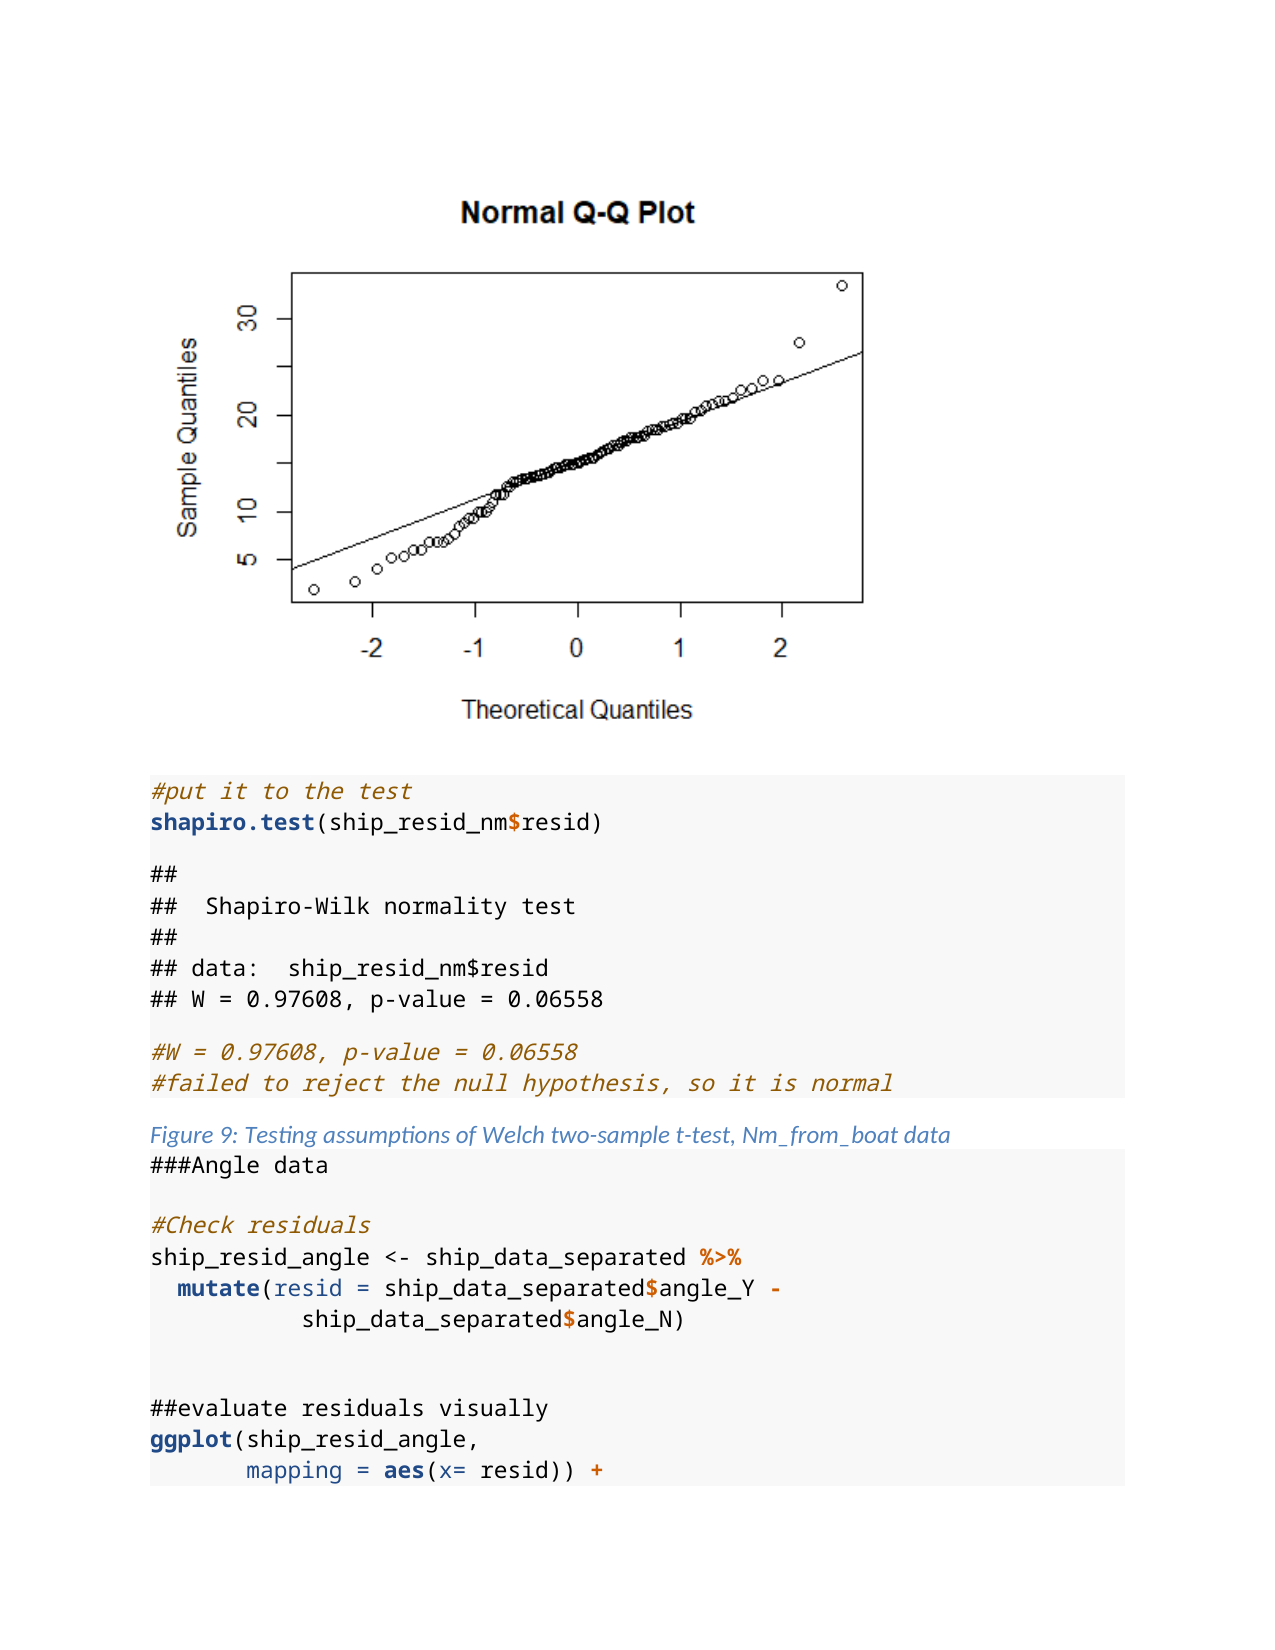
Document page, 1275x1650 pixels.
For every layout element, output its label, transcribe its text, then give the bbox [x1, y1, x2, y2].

text ## ## Shapiro-Wilk normality test ## ## data: ship_resid_nm$resid ## W = 0.97608, p-value = 0.06558 [150, 858, 1125, 1015]
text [150, 1149, 1125, 1486]
picture [168, 150, 927, 757]
text #put it to the test shapiro.test(ship_resid_nm$resid) [411, 775, 1125, 838]
subtitle Figure 9: Testing assumptions of Welch two-sample t-test, Nm_from_boat data [150, 1119, 1125, 1149]
text #W = 0.97608, p-value = 0.06558 #failed to reject the null hypothesis, so it is normal [576, 1036, 1125, 1098]
